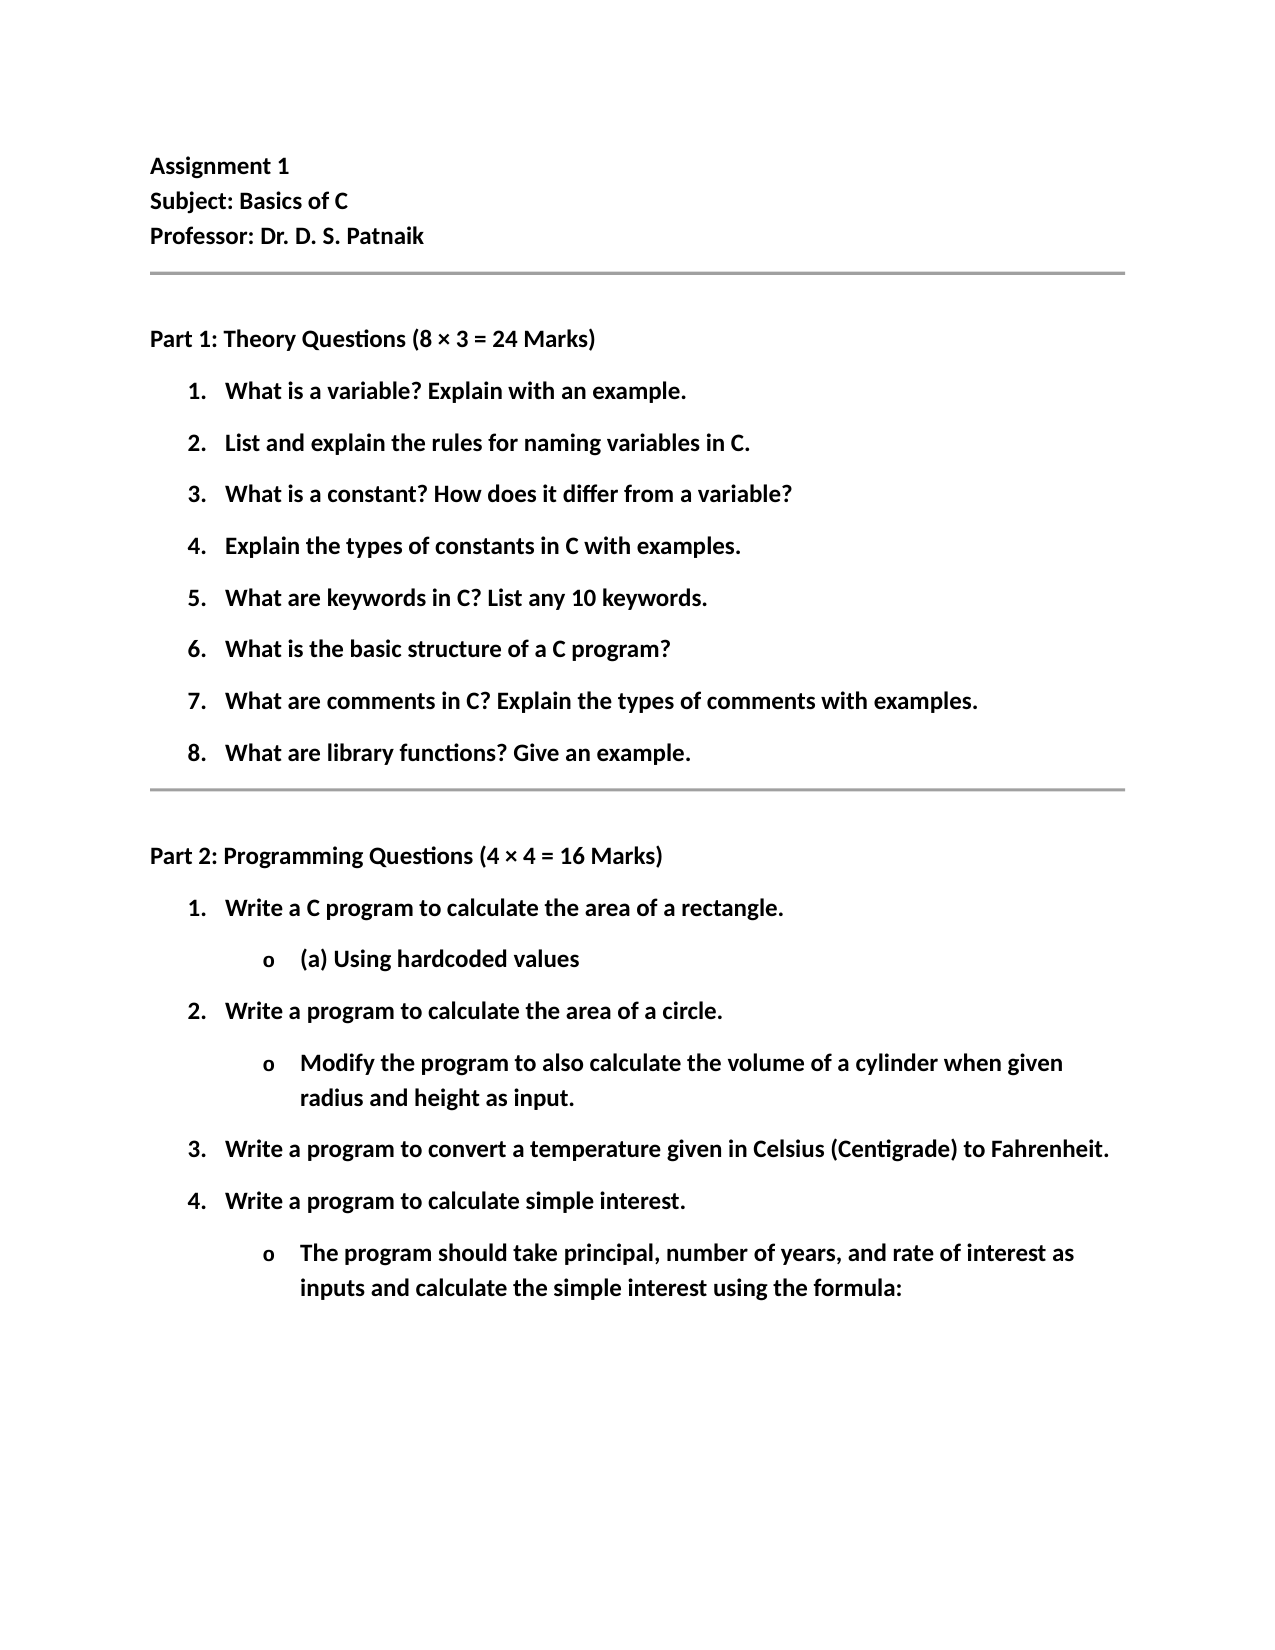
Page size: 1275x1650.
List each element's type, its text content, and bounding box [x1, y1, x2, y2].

text Part 2: Programming Questions (4 × 4 = 16 Marks) [150, 840, 1125, 871]
list (a) Using hardcoded values [262, 943, 1125, 974]
list Write a program to calculate the area of a circle. [187, 995, 1125, 1026]
list Write a program to convert a temperature given in Celsius (Centigrade) to Fahrenheit. [187, 1133, 1125, 1164]
list What is a variable? Explain with an example. [187, 375, 1125, 406]
text Assignment 1 Subject: Basics of C Professor: Dr. D. S. Patnaik [150, 150, 1125, 251]
list Write a C program to calculate the area of a rectangle. [187, 892, 1125, 922]
list The program should take principal, number of years, and rate of interest as inputs and calculate the simple interest using the formula: [262, 1237, 1125, 1302]
text Part 1: Theory Questions (8 × 3 = 24 Marks) [150, 323, 1125, 354]
list What is a constant? How does it differ from a variable? [187, 478, 1125, 509]
list Explain the types of constants in C with examples. [187, 530, 1125, 561]
list What are library functions? Give an example. [187, 737, 1125, 767]
list What are comments in C? Explain the types of comments with examples. [187, 685, 1125, 716]
list What are keywords in C? List any 10 keywords. [187, 582, 1125, 612]
list List and explain the rules for naming variables in C. [187, 427, 1125, 457]
list What is the basic structure of a C program? [187, 633, 1125, 664]
list Write a program to calculate simple interest. [187, 1185, 1125, 1216]
list Modify the program to also calculate the volume of a cylinder when given radius and height as input. [262, 1047, 1125, 1112]
